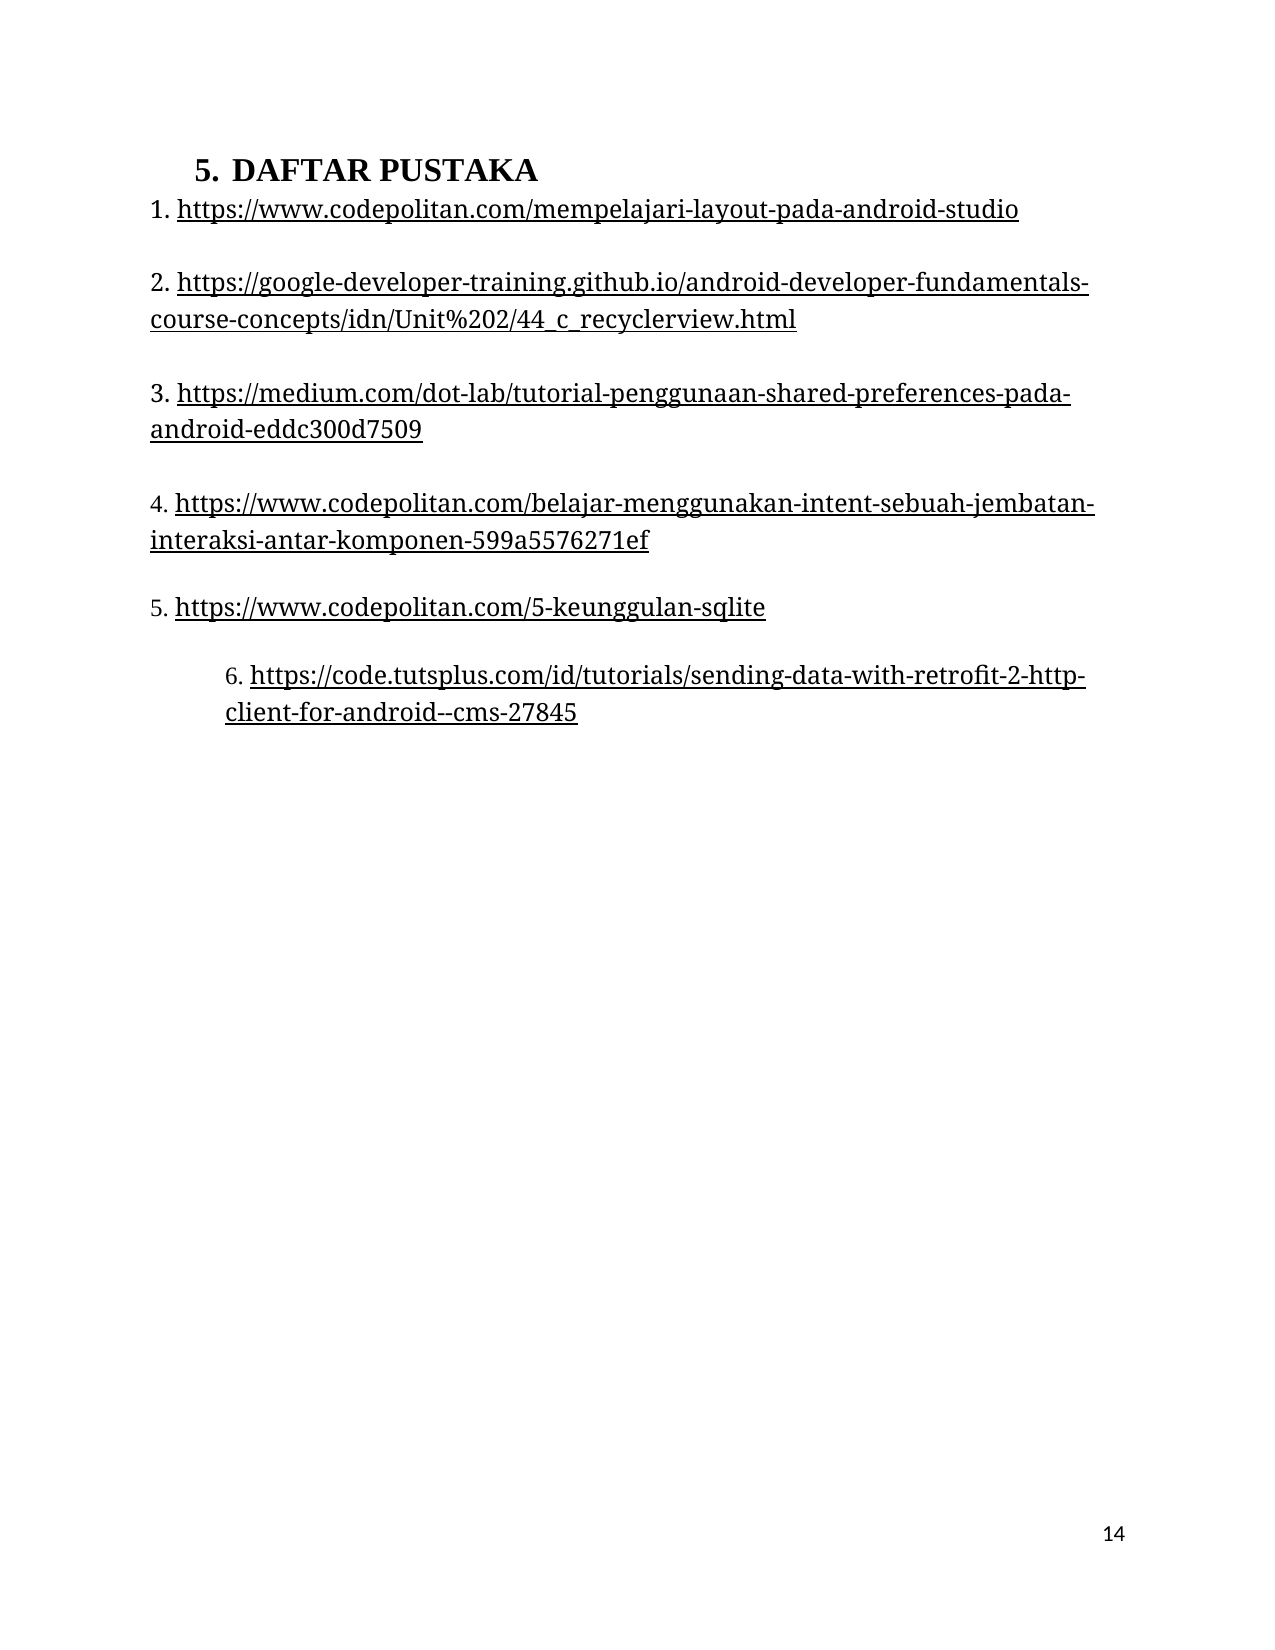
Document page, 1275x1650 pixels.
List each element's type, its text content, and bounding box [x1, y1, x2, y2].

list https://code.tutsplus.com/id/tutorials/sending-data-with-retrofit-2-http-client-for-android--cms-27845 [225, 658, 1125, 729]
list https://www.codepolitan.com/belajar-menggunakan-intent-sebuah-jembatan-interaksi-antar-komponen-599a5576271ef [150, 486, 1125, 556]
list https://www.codepolitan.com/mempelajari-layout-pada-android-studio [150, 191, 1125, 225]
list https://google-developer-training.github.io/android-developer-fundamentals-course-concepts/idn/Unit%202/44_c_recyclerview.html [150, 265, 1125, 336]
list https://medium.com/dot-lab/tutorial-penggunaan-shared-preferences-pada-android-eddc300d7509 [150, 375, 1125, 446]
list https://www.codepolitan.com/5-keunggulan-sqlite [150, 590, 1125, 624]
subtitle DAFTAR PUSTAKA [194, 150, 1125, 188]
